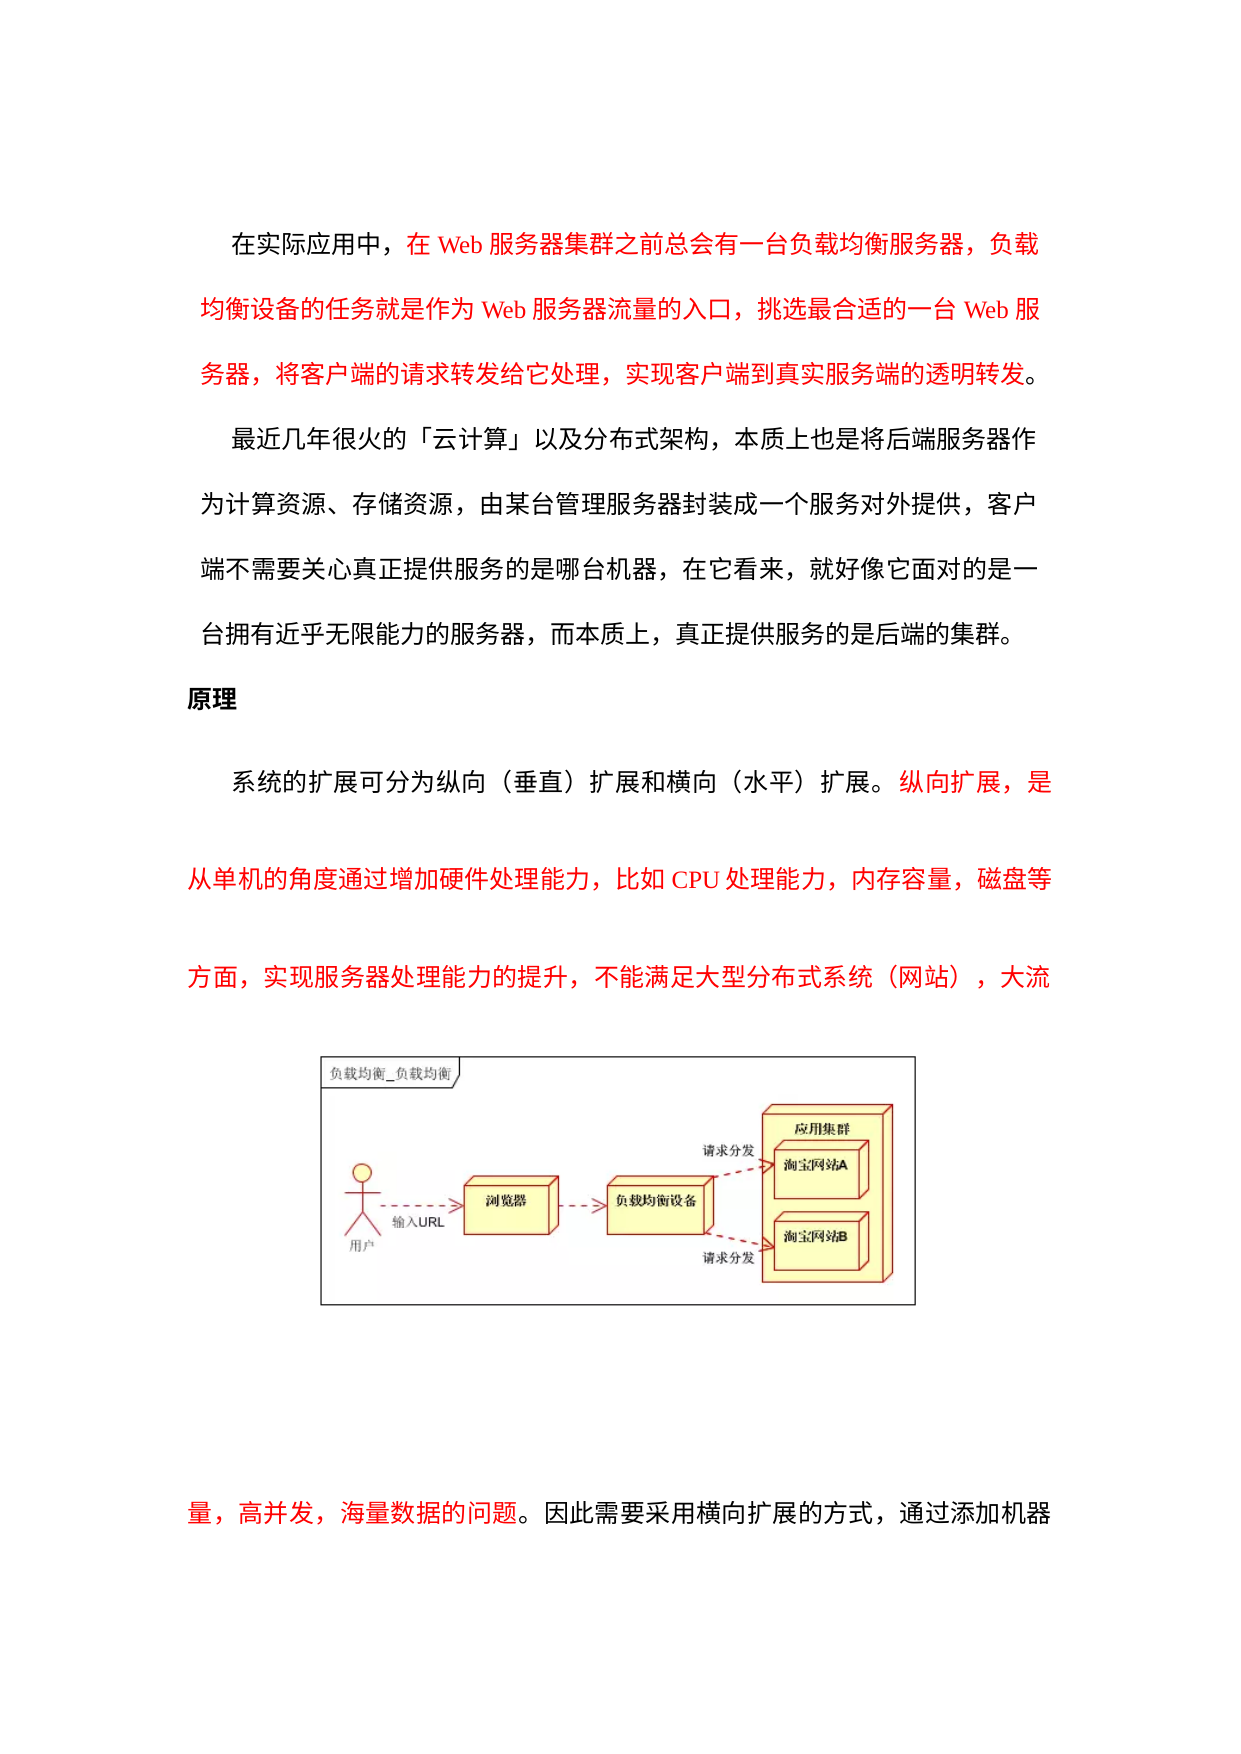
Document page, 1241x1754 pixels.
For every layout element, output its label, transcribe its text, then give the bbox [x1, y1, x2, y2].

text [187, 748, 1053, 1544]
text 在实际应用中，在 Web 服务器集群之前总会有一台负载均衡服务器，负载均衡设备的任务就是作为 Web 服务器流量的入口，挑选最合适的一台 Web 服务器，将客户端的请求转发给它处理，实现客户端到真实服务端的透明转发。 [200, 210, 1040, 405]
text 最近几年很火的「云计算」以及分布式架构，本质上也是将后端服务器作为计算资源、存储资源，由某台管理服务器封装成一个服务对外提供，客户端不需要关心真正提供服务的是哪台机器，在它看来，就好像它面对的是一台拥有近乎无限能力的服务器，而本质上，真正提供服务的是后端的集群。 [200, 405, 1040, 665]
subtitle 原理 [187, 665, 1053, 730]
picture [311, 1048, 929, 1315]
